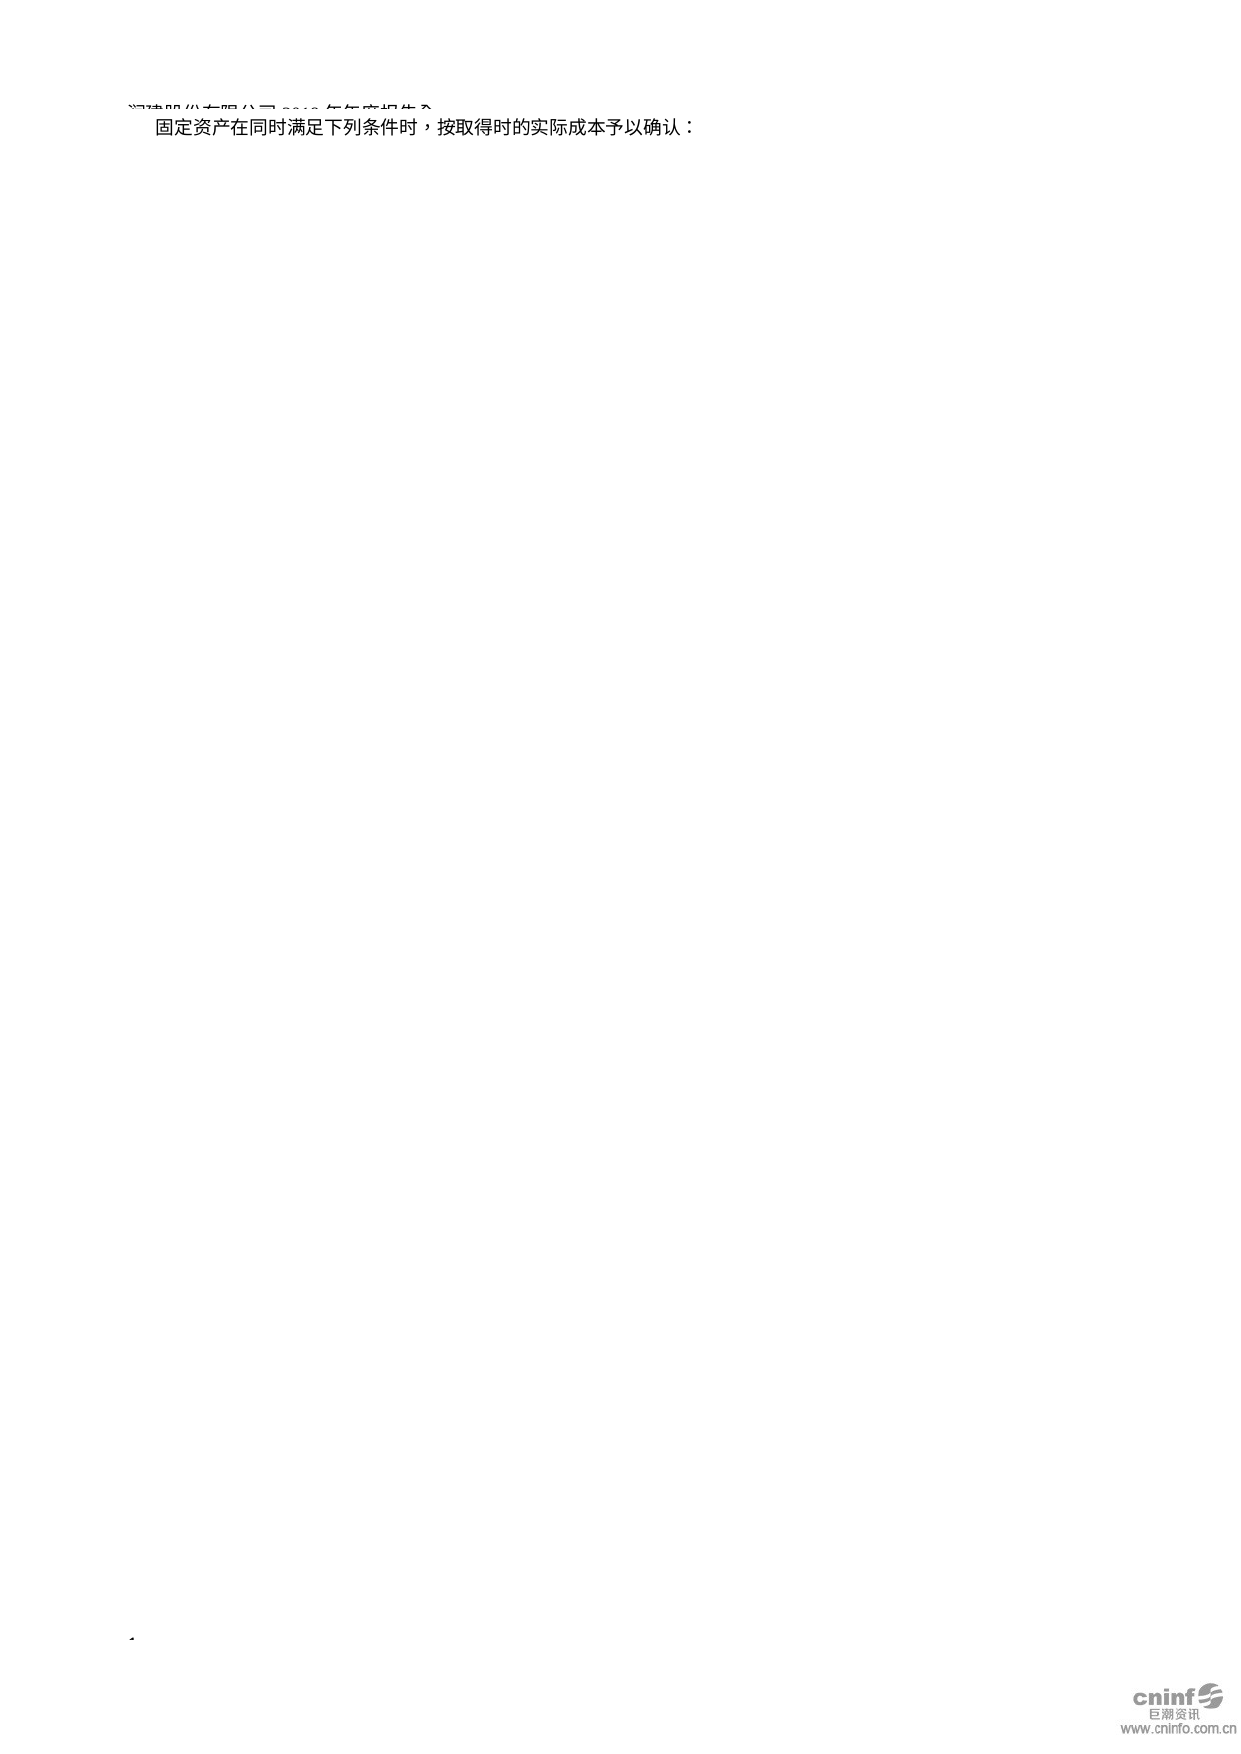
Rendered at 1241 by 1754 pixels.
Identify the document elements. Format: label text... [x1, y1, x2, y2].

text 固定资产在同时满足下列条件时，按取得时的实际成本予以确认： [156, 114, 1138, 140]
picture [1115, 1680, 1240, 1737]
